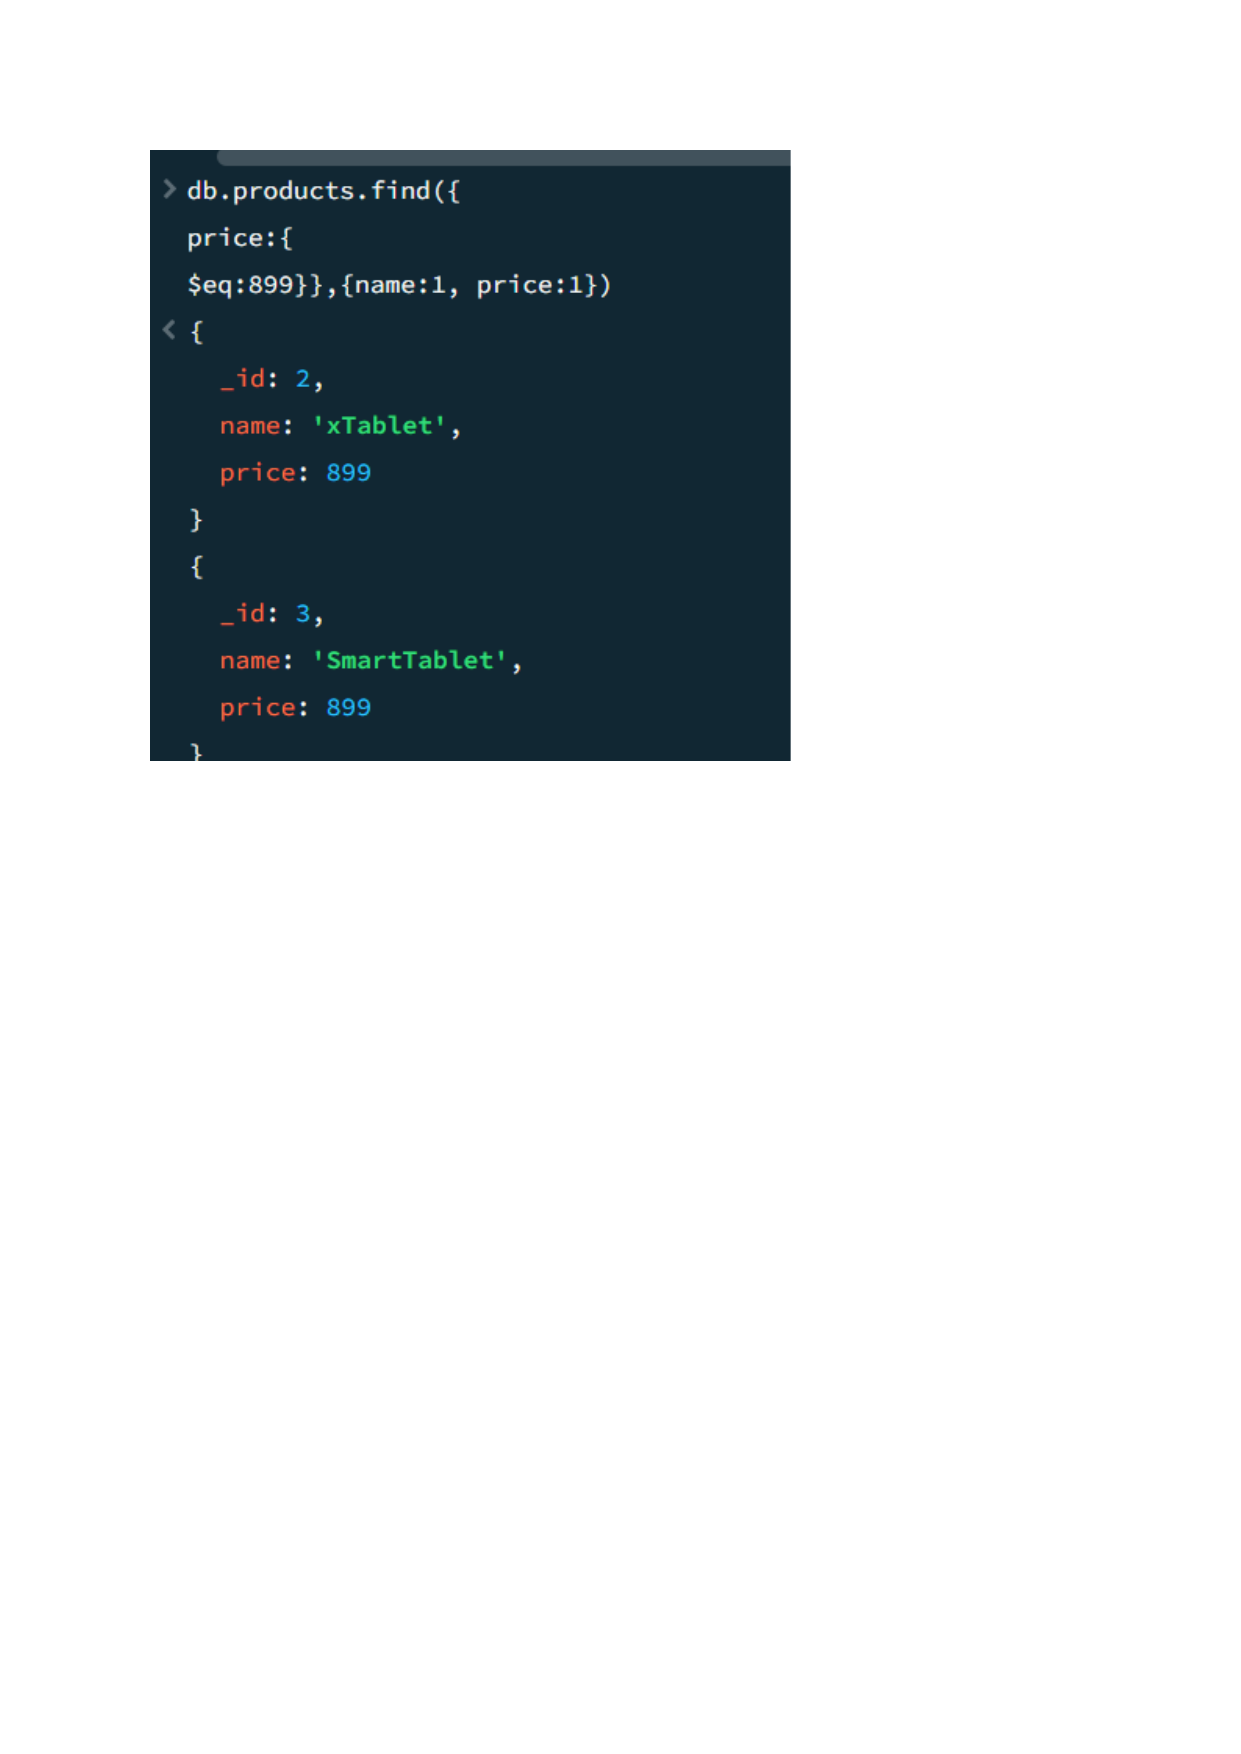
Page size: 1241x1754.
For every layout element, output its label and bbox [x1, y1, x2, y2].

picture [150, 150, 791, 761]
